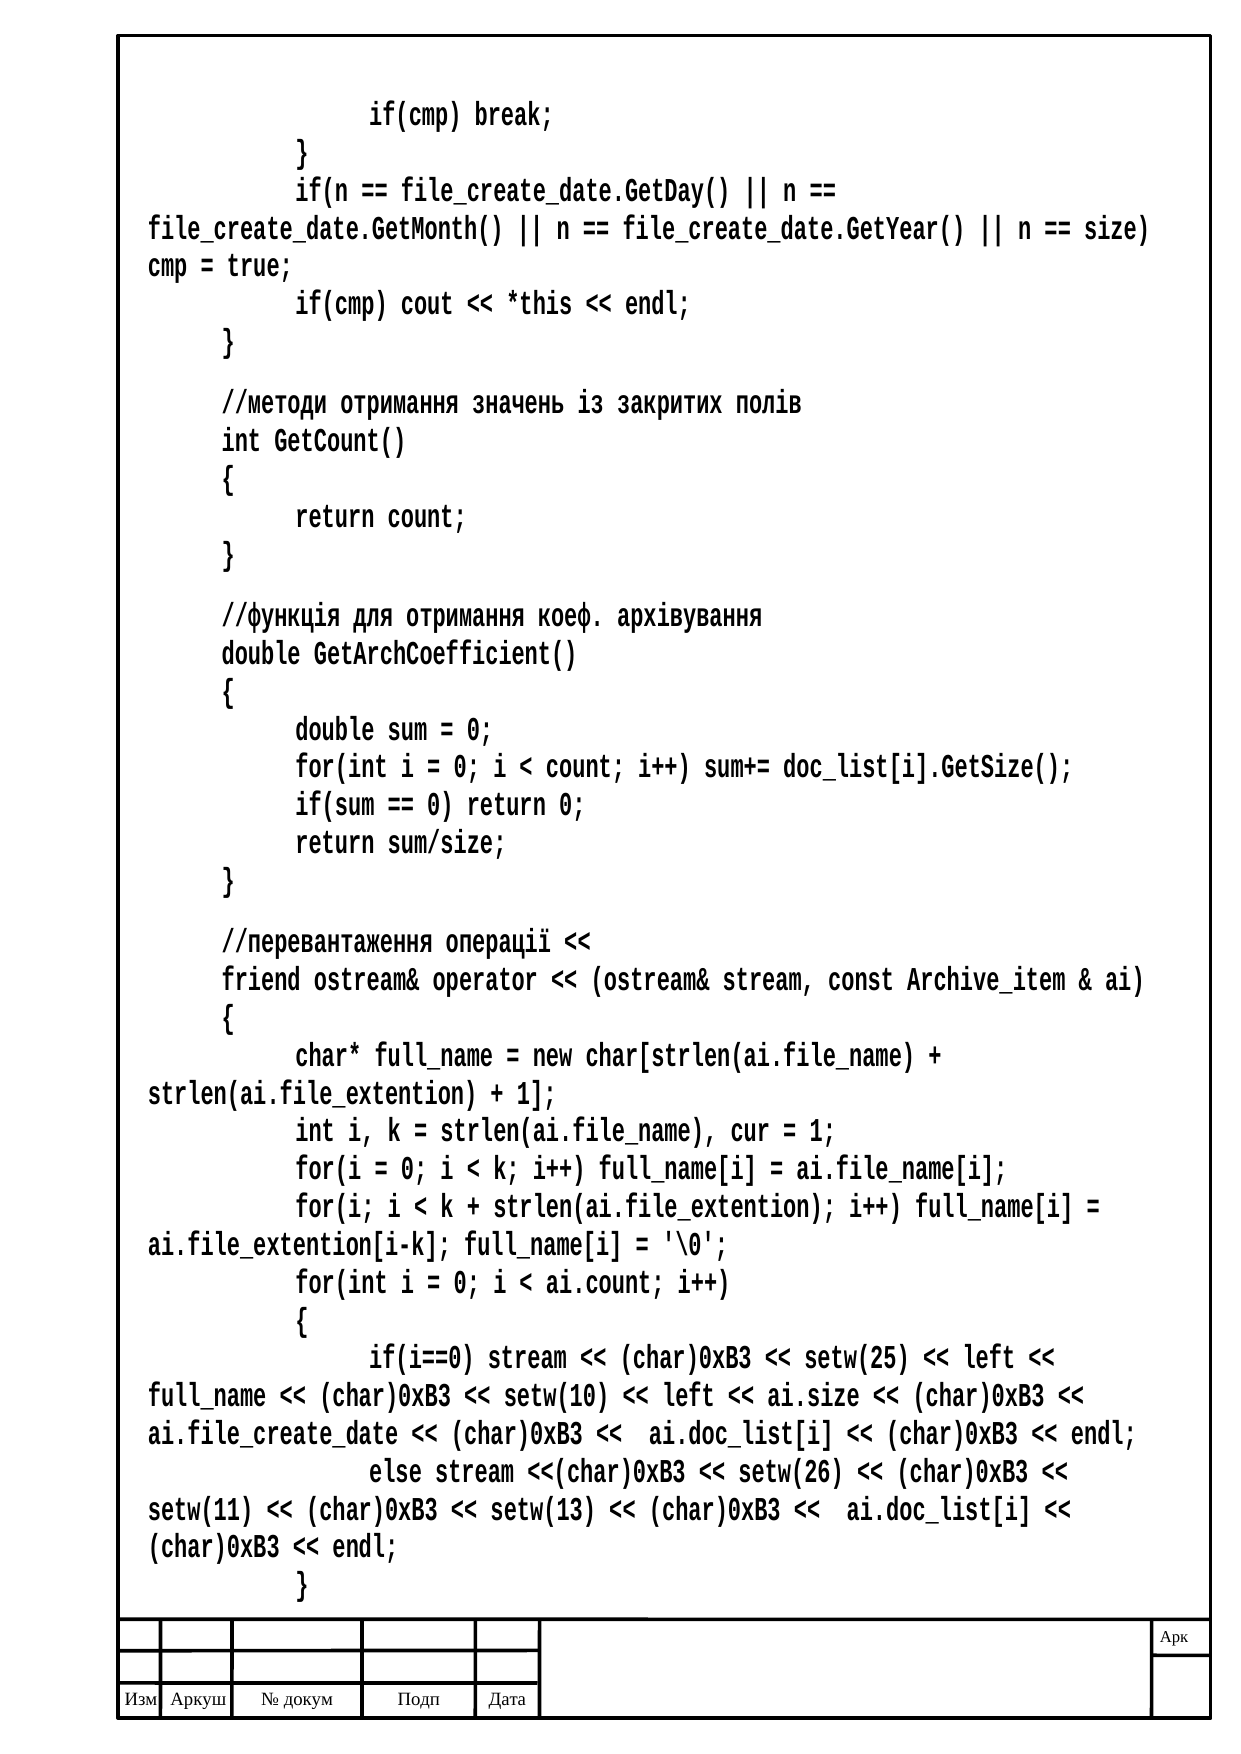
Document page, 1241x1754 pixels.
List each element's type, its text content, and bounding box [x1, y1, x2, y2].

text else stream <<(char)0xB3 << setw(26) << (char)0xB3 << setw(11) << (char)0xB3 << setw(13) << (char)0xB3 << ai.doc_list[i] << (char)0xB3 << endl; [148, 1454, 1181, 1568]
text } [148, 136, 1181, 173]
text friend ostream& operator << (ostream& stream, const Archive_item & ai) [148, 963, 1181, 1001]
text //функція для отримання коеф. архівування [148, 599, 1181, 637]
text } [148, 537, 1181, 575]
text if(sum == 0) return 0; [148, 788, 1181, 826]
text for(i; i < k + strlen(ai.file_extention); i++) full_name[i] = ai.file_extention[i-k]; full_name[i] = '\0'; [148, 1190, 1181, 1265]
text } [148, 325, 1181, 363]
text return sum/size; [148, 826, 1181, 864]
text if(i==0) stream << (char)0xB3 << setw(25) << left << full_name << (char)0xB3 << setw(10) << left << ai.size << (char)0xB3 << ai.file_create_date << (char)0xB3 << ai.doc_list[i] << (char)0xB3 << endl; [148, 1341, 1181, 1454]
text //методи отримання значень із закритих полів [148, 386, 1181, 424]
text { [148, 1303, 1181, 1341]
text if(cmp) break; [148, 98, 1181, 136]
text for(int i = 0; i < count; i++) sum+= doc_list[i].GetSize(); [148, 750, 1181, 788]
text { [148, 462, 1181, 500]
text int i, k = strlen(ai.file_name), cur = 1; [148, 1114, 1181, 1152]
text if(n == file_create_date.GetDay() || n == file_create_date.GetMonth() || n == file_create_date.GetYear() || n == size) cmp = true; [148, 173, 1181, 287]
text return count; [148, 500, 1181, 537]
text double sum = 0; [148, 712, 1181, 750]
text } [148, 1568, 1181, 1606]
text //перевантаження операції << [148, 925, 1181, 963]
text { [148, 674, 1181, 712]
text int GetCount() [148, 424, 1181, 462]
text for(int i = 0; i < ai.count; i++) [148, 1265, 1181, 1303]
text char* full_name = new char[strlen(ai.file_name) + strlen(ai.file_extention) + 1]; [148, 1038, 1181, 1114]
text { [148, 1001, 1181, 1038]
text } [148, 864, 1181, 901]
text double GetArchCoefficient() [148, 637, 1181, 674]
text for(i = 0; i < k; i++) full_name[i] = ai.file_name[i]; [148, 1152, 1181, 1190]
text if(cmp) cout << *this << endl; [148, 287, 1181, 325]
